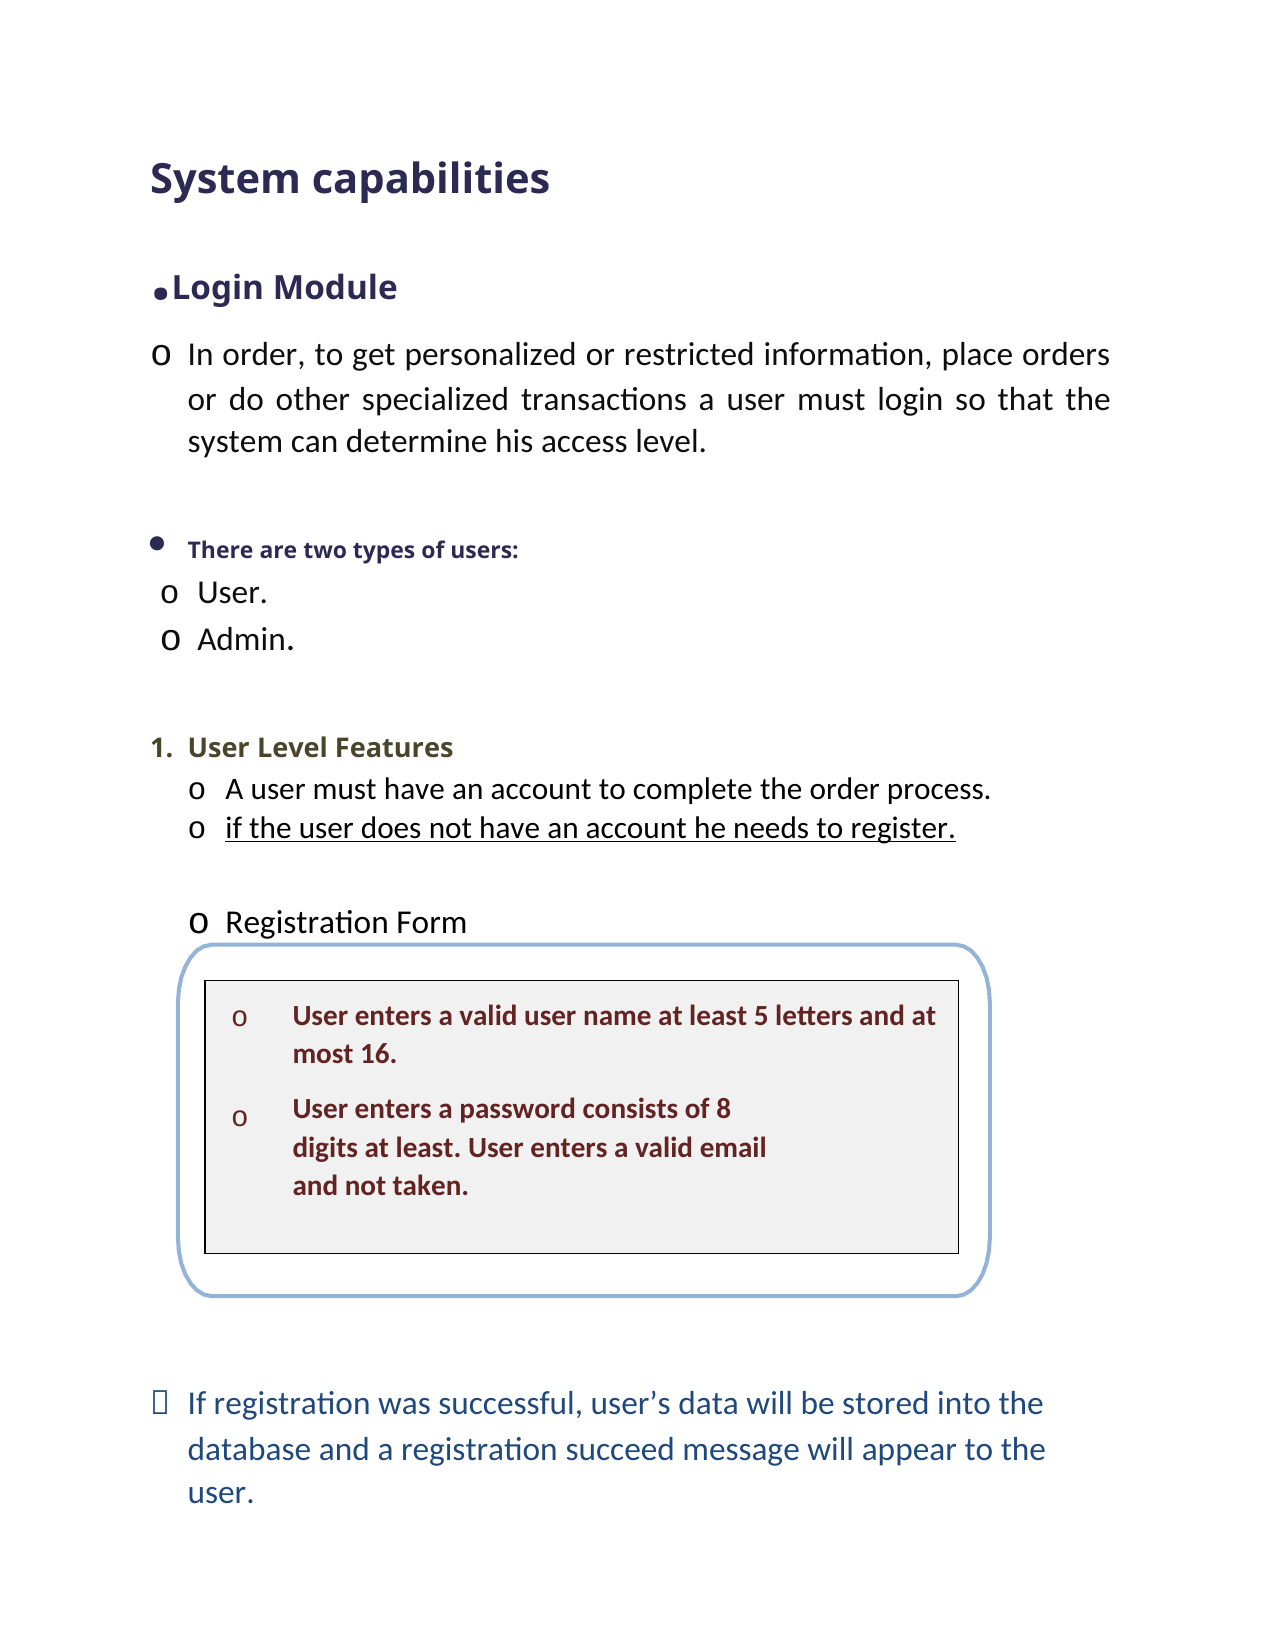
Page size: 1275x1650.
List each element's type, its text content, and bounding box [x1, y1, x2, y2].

subtitle There are two types of users: [150, 529, 1275, 567]
list Registration Form [187, 901, 1275, 944]
subtitle .Login Module [150, 219, 1275, 321]
list If registration was successful, user’s data will be stored into the database and a registration succeed message will appear to the user. [150, 1379, 1089, 1512]
subtitle User Level Features [150, 728, 1275, 765]
list A user must have an account to complete the order process. [187, 769, 1275, 807]
list User. [159, 571, 1275, 613]
list Admin. [159, 614, 1275, 662]
subtitle System capabilities [150, 149, 1275, 205]
list if the user does not have an account he needs to register. [187, 807, 1275, 846]
list In order, to get personalized or restricted information, place orders or do other specialized transactions a user must login so that the system can determine his access level. [150, 333, 1112, 460]
